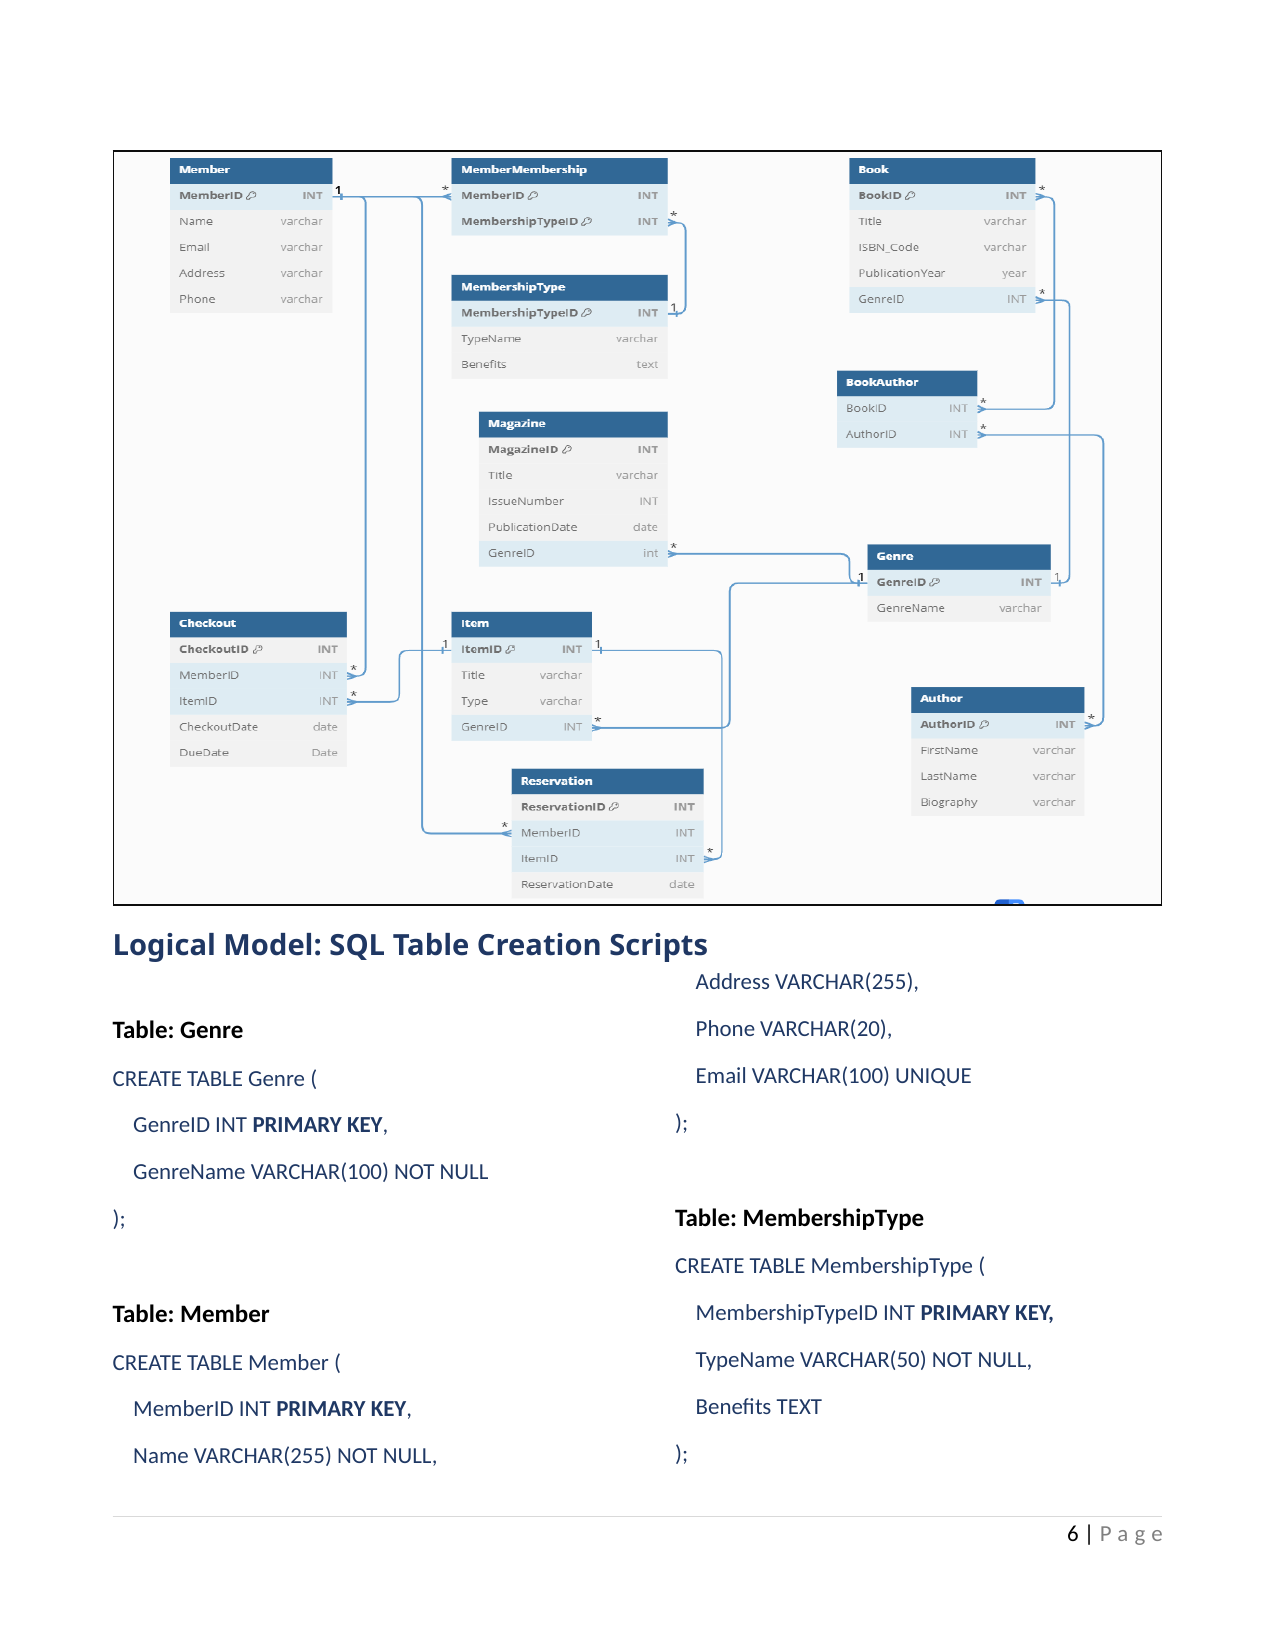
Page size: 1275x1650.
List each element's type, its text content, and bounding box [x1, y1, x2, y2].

text Email VARCHAR(100) UNIQUE [675, 1061, 1162, 1089]
text Table: Member [112, 1298, 600, 1329]
text ); [675, 1108, 1162, 1136]
text Table: MembershipType [675, 1202, 1162, 1232]
text ); [112, 1204, 600, 1232]
text Phone VARCHAR(20), [675, 1014, 1162, 1042]
text MembershipTypeID INT PRIMARY KEY, [675, 1298, 1162, 1326]
text GenreID INT PRIMARY KEY, [112, 1111, 600, 1139]
text ); [675, 1439, 1162, 1467]
text GenreName VARCHAR(100) NOT NULL [112, 1157, 600, 1186]
text CREATE TABLE Member ( [112, 1348, 600, 1376]
subtitle Logical Model: SQL Table Creation Scripts [112, 924, 1162, 964]
text Benefits TEXT [675, 1392, 1162, 1420]
text MemberID INT PRIMARY KEY, [112, 1394, 600, 1423]
text CREATE TABLE Genre ( [112, 1064, 600, 1092]
text Table: Genre [112, 1014, 600, 1045]
text Address VARCHAR(255), [675, 967, 1162, 995]
picture [114, 152, 1161, 904]
text CREATE TABLE MembershipType ( [675, 1251, 1162, 1279]
text TypeName VARCHAR(50) NOT NULL, [675, 1345, 1162, 1373]
text Name VARCHAR(255) NOT NULL, [112, 1441, 600, 1469]
